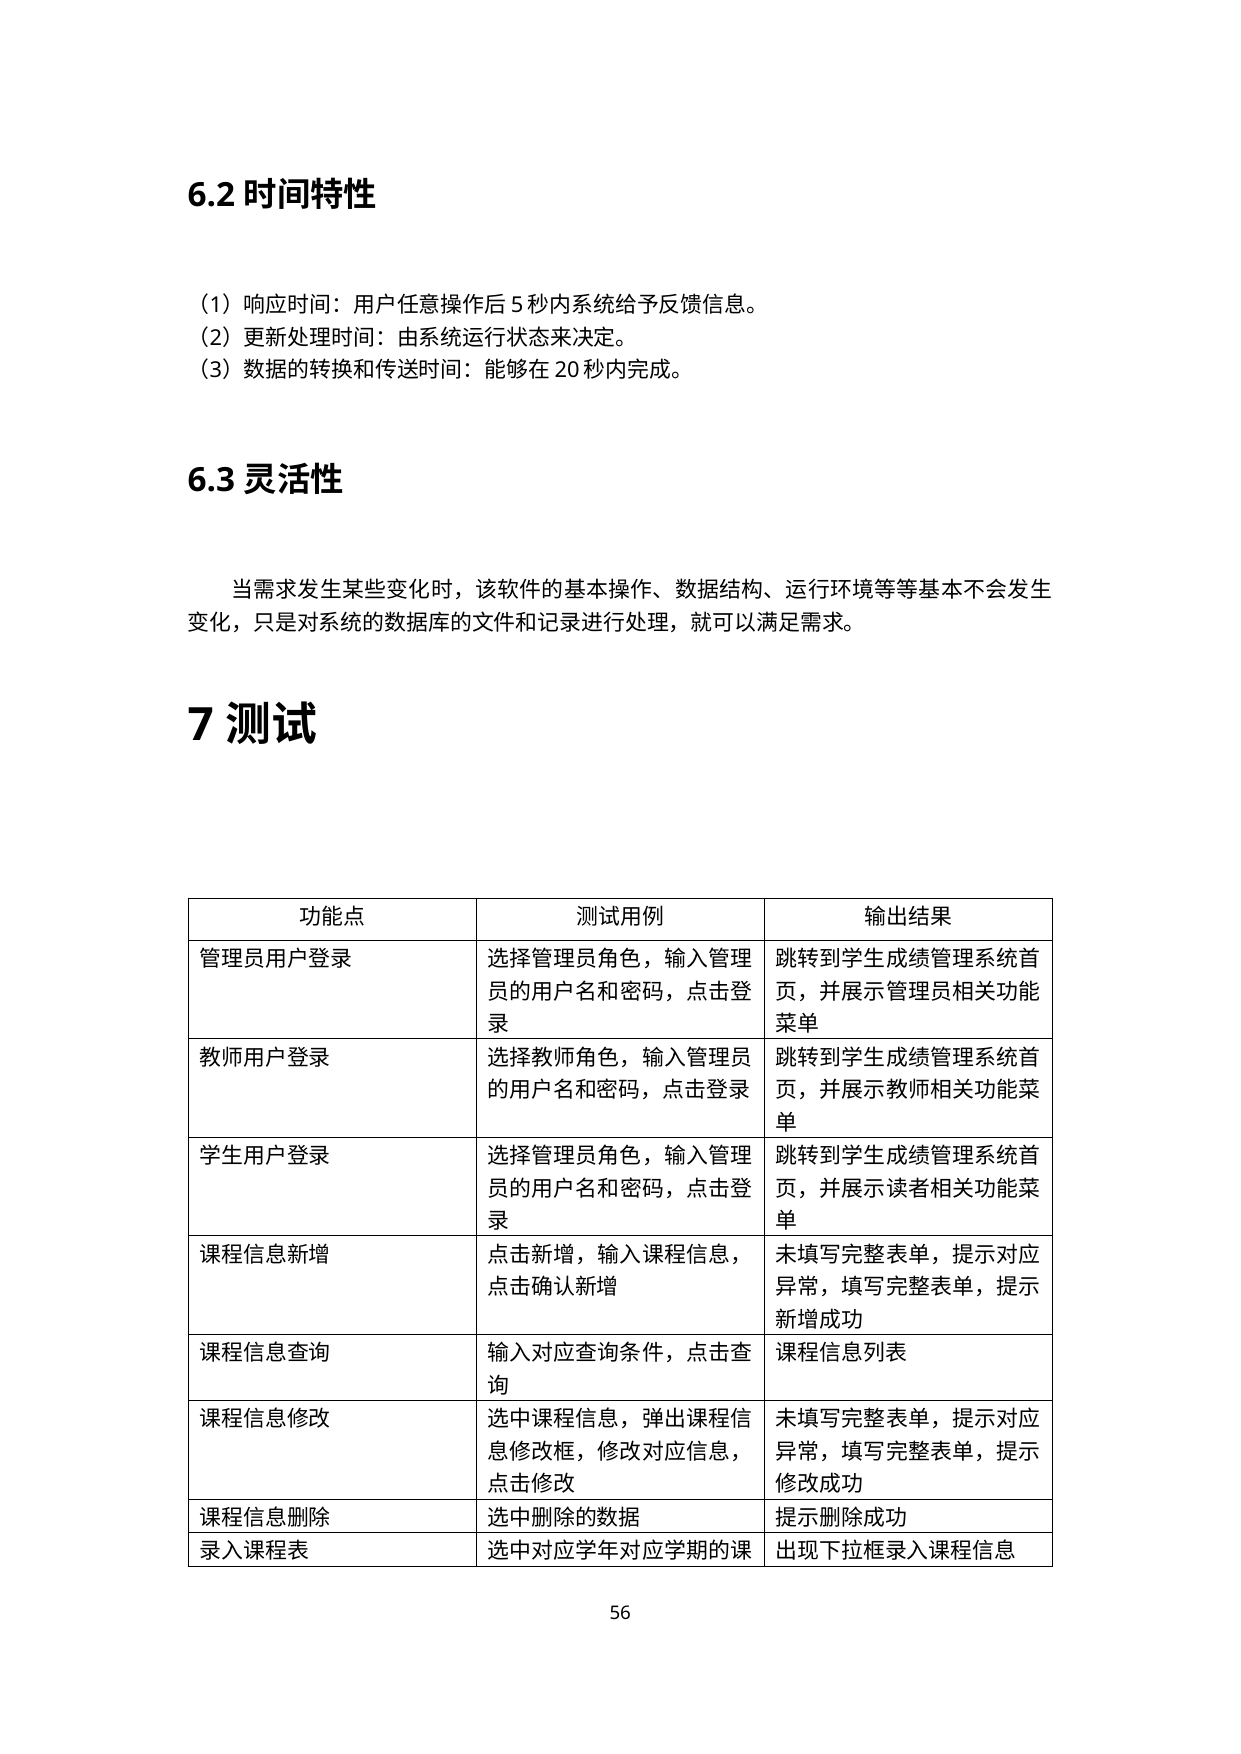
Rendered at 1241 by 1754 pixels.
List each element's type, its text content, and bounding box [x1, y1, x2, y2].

subtitle 7 测试 [187, 672, 1053, 769]
table_cell 选中课程信息，弹出课程信息修改框，修改对应信息，点击修改 [477, 1401, 764, 1498]
table_header 功能点 [189, 899, 476, 940]
table_cell 选择管理员角色，输入管理员的用户名和密码，点击登录 [477, 941, 764, 1038]
text 当需求发生某些变化时，该软件的基本操作、数据结构、运行环境等等基本不会发生变化，只是对系统的数据库的文件和记录进行处理，就可以满足需求。 [187, 572, 1053, 637]
subtitle 6.2 时间特性 [187, 160, 1053, 225]
table_cell 跳转到学生成绩管理系统首页，并展示读者相关功能菜单 [765, 1138, 1052, 1235]
table_cell 课程信息修改 [189, 1401, 476, 1498]
text （3）数据的转换和传送时间：能够在20秒内完成。 [187, 352, 1053, 385]
table_cell 课程信息列表 [765, 1335, 1052, 1400]
table_cell 输入对应查询条件，点击查询 [477, 1335, 764, 1400]
table_cell 出现下拉框录入课程信息 [765, 1533, 1052, 1566]
table_cell 跳转到学生成绩管理系统首页，并展示教师相关功能菜单 [765, 1039, 1052, 1137]
table_cell 跳转到学生成绩管理系统首页，并展示管理员相关功能菜单 [765, 941, 1052, 1038]
table_cell 录入课程表 [189, 1533, 476, 1566]
table_header 输出结果 [765, 899, 1052, 940]
subtitle 6.3 灵活性 [187, 444, 1053, 509]
table_cell 管理员用户登录 [189, 941, 476, 1038]
table_cell 选中删除的数据 [477, 1500, 764, 1532]
table_header 测试用例 [477, 899, 764, 940]
table_cell 未填写完整表单，提示对应异常，填写完整表单，提示新增成功 [765, 1236, 1052, 1334]
table_cell 提示删除成功 [765, 1500, 1052, 1532]
table_cell 课程信息查询 [189, 1335, 476, 1400]
table_cell 选择管理员角色，输入管理员的用户名和密码，点击登录 [477, 1138, 764, 1235]
table_cell 选择教师角色，输入管理员的用户名和密码，点击登录 [477, 1039, 764, 1137]
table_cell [477, 1533, 764, 1566]
text （1）响应时间：用户任意操作后5秒内系统给予反馈信息。 [187, 287, 1053, 320]
table_cell 未填写完整表单，提示对应异常，填写完整表单，提示修改成功 [765, 1401, 1052, 1498]
table_cell 点击新增，输入课程信息，点击确认新增 [477, 1236, 764, 1334]
table_cell 教师用户登录 [189, 1039, 476, 1137]
table_cell 学生用户登录 [189, 1138, 476, 1235]
table_cell 课程信息新增 [189, 1236, 476, 1334]
text （2）更新处理时间：由系统运行状态来决定。 [187, 320, 1053, 352]
table_cell 课程信息删除 [189, 1500, 476, 1532]
